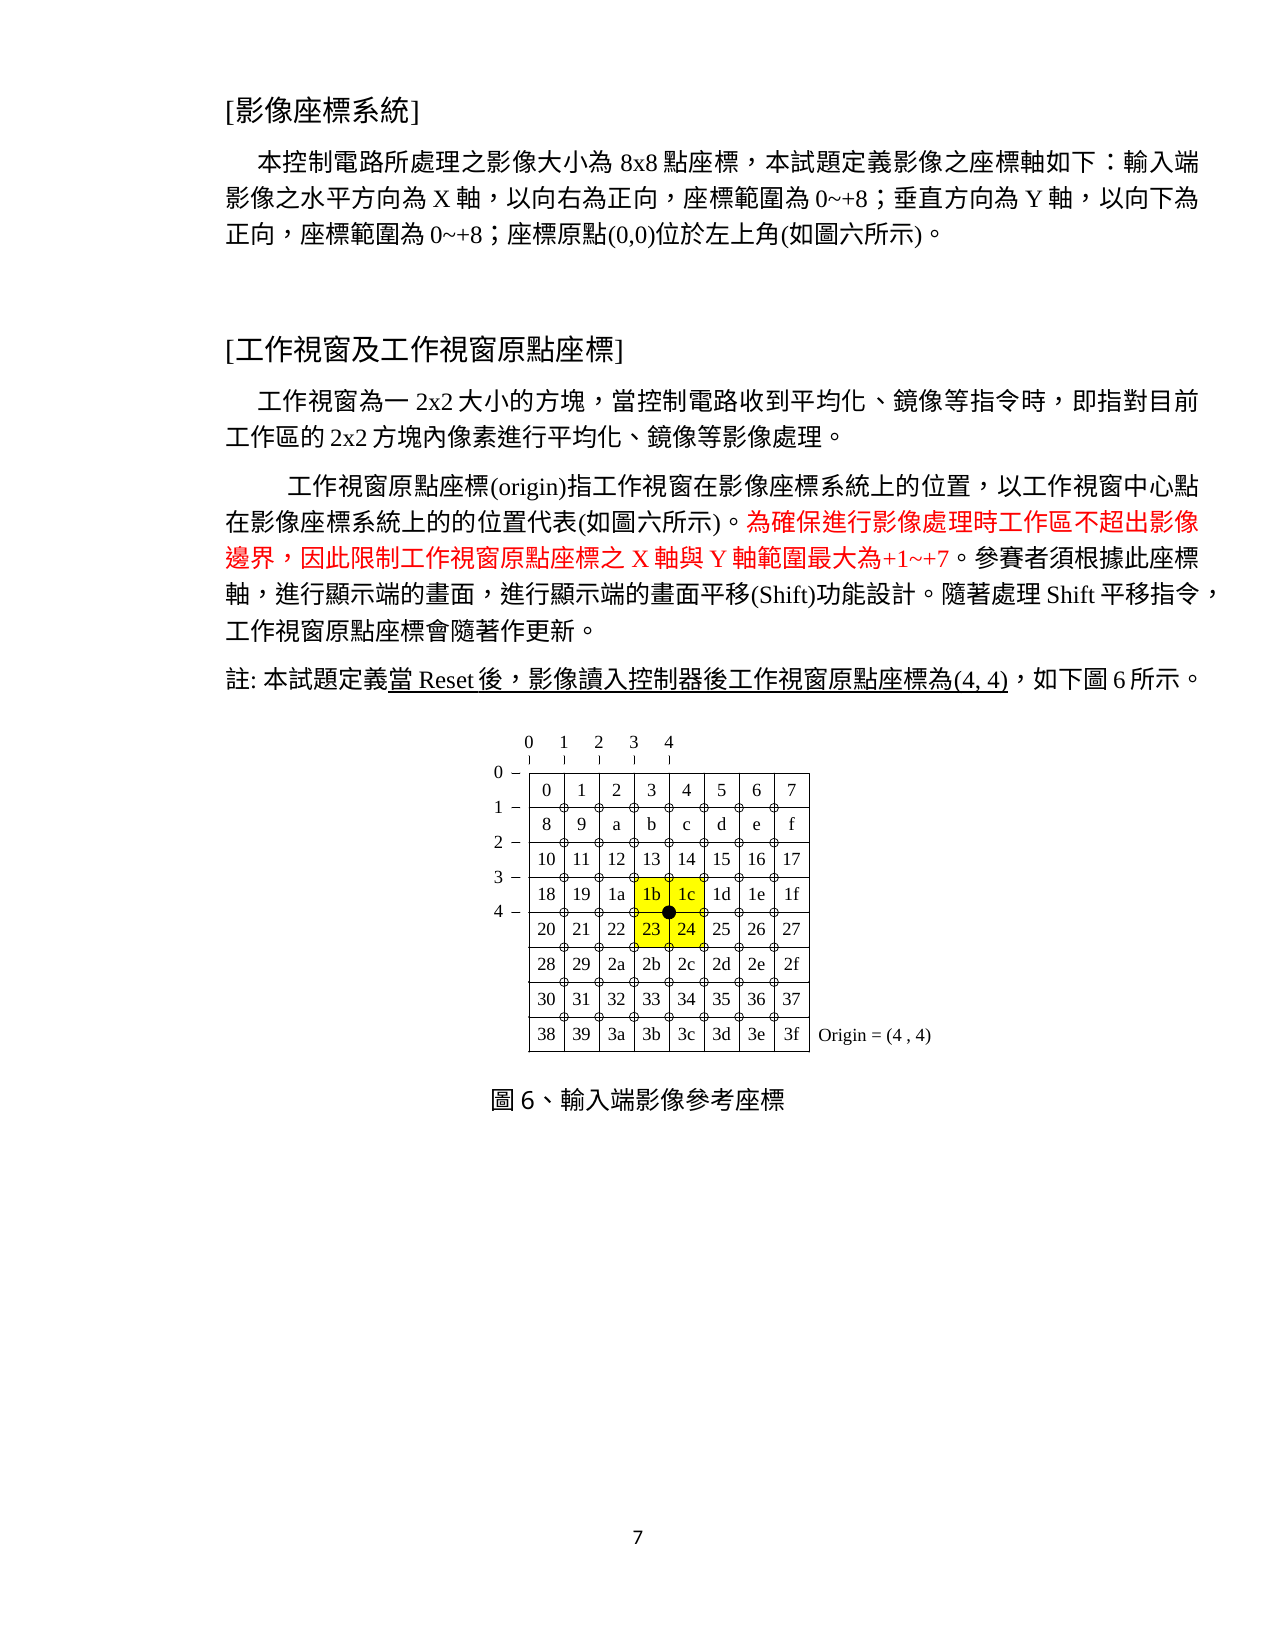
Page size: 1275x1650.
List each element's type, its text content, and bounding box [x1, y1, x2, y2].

list 工作視窗為一2x2大小的方塊，當控制電路收到平均化、鏡像等指令時，即指對目前工作區的2x2方塊內像素進行平均化、鏡像等影像處理。 [225, 381, 1200, 453]
list [工作視窗及工作視窗原點座標] [225, 326, 1200, 368]
list 註: 本試題定義當Reset後，影像讀入控制器後工作視窗原點座標為(4, 4)，如下圖六所示。 [225, 660, 1200, 696]
list 本控制電路所處理之影像大小為8x8點座標，本試題定義影像之座標軸如下：輸入端影像之水平方向為X軸，以向右為正向，座標範圍為0~+8；垂直方向為Y軸，以向下為正向，座標範圍為0~+8；座標原點(0,0)位於左上角(如圖六所示)。 [225, 142, 1200, 251]
list [影像座標系統] [225, 87, 1200, 130]
list 工作視窗原點座標(origin)指工作視窗在影像座標系統上的位置，以工作視窗中心點在影像座標系統上的的位置代表(如圖六所示)。為確保進行影像處理時工作區不超出影像邊界，因此限制工作視窗原點座標之X軸與Y軸範圍最大為+1~+7。參賽者須根據此座標軸，進行顯示端的畫面，進行顯示端的畫面平移(Shift)功能設計。隨著處理Shift平移指令，工作視窗原點座標會隨著作更新。 [225, 466, 1200, 647]
text 圖六、輸入端影像參考座標 [75, 1081, 1200, 1117]
